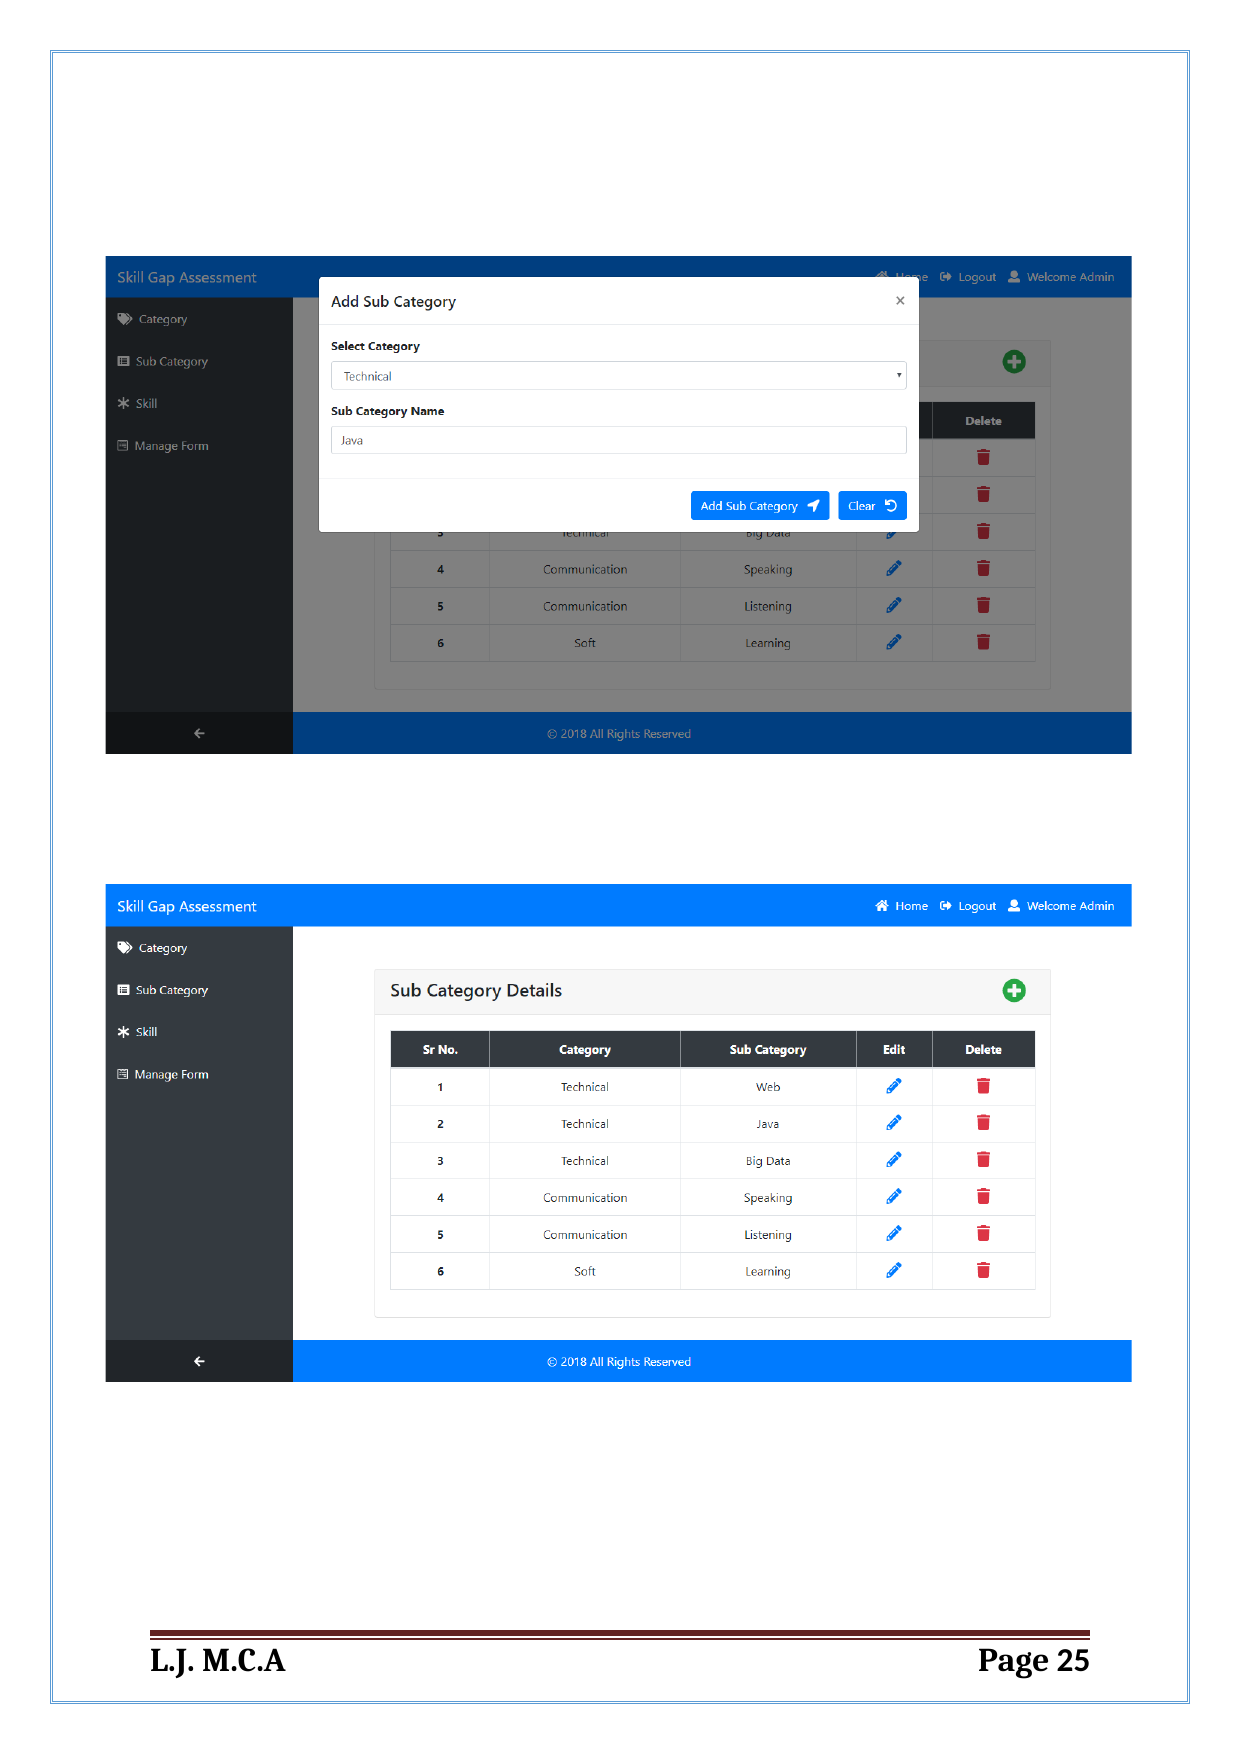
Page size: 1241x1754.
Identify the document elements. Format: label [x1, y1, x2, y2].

picture [105, 884, 1132, 1382]
picture [105, 256, 1132, 754]
